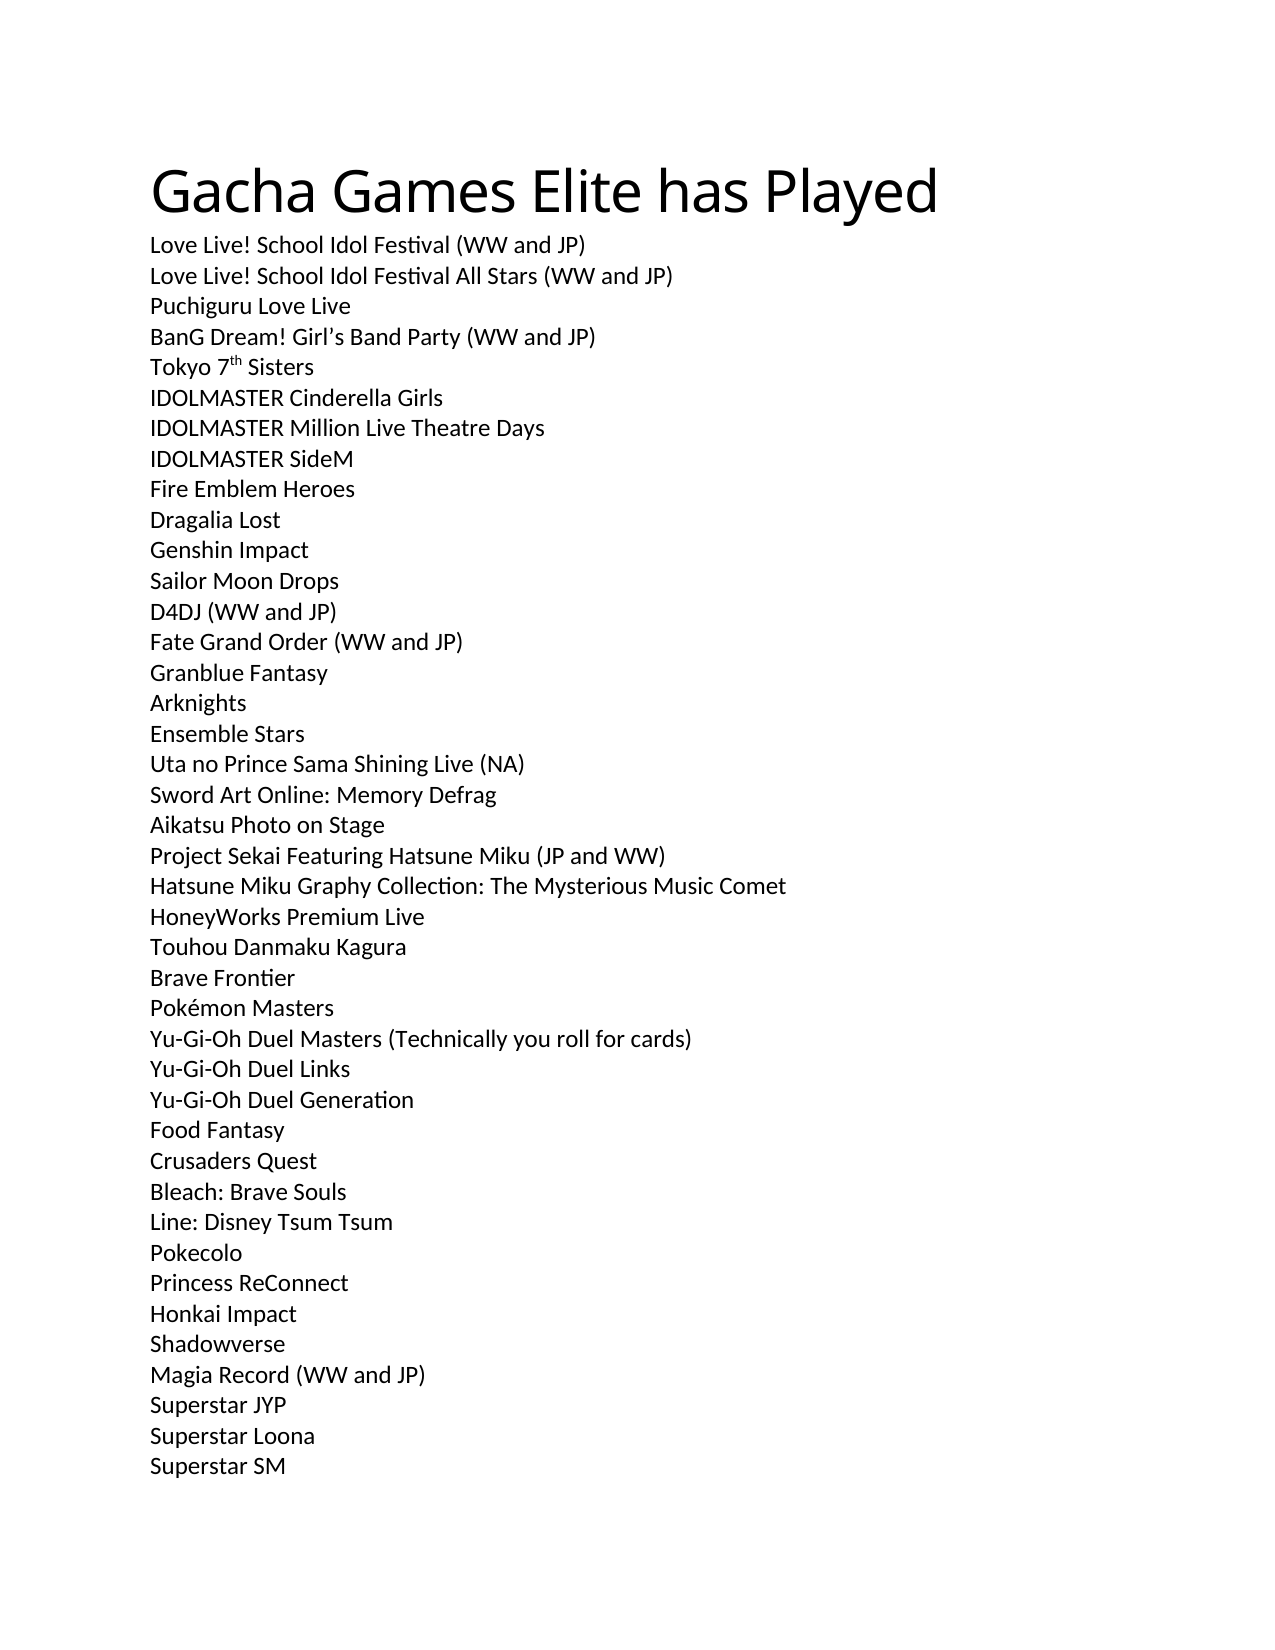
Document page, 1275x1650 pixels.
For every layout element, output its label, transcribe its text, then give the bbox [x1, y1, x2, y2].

text IDOLMASTER Cinderella Girls [150, 382, 1125, 413]
text Princess ReConnect [150, 1267, 1125, 1298]
text HoneyWorks Premium Live [150, 901, 1125, 931]
text Ensemble Stars [150, 718, 1125, 748]
text Arknights [150, 687, 1125, 718]
text Yu-Gi-Oh Duel Generation [150, 1084, 1125, 1114]
text Superstar JYP [150, 1389, 1125, 1420]
text Yu-Gi-Oh Duel Masters (Technically you roll for cards) [150, 1023, 1125, 1053]
text Love Live! School Idol Festival (WW and JP) [150, 229, 1125, 260]
text Line: Disney Tsum Tsum [150, 1206, 1125, 1237]
text Shadowverse [150, 1328, 1125, 1359]
title Gacha Games Elite has Played [150, 150, 1125, 229]
text Pokecolo [150, 1237, 1125, 1267]
text Superstar SM [150, 1450, 1125, 1481]
text Granblue Fantasy [150, 657, 1125, 687]
text Aikatsu Photo on Stage [150, 809, 1125, 840]
text IDOLMASTER Million Live Theatre Days [150, 413, 1125, 443]
text Puchiguru Love Live [150, 291, 1125, 321]
text Crusaders Quest [150, 1145, 1125, 1176]
text Hatsune Miku Graphy Collection: The Mysterious Music Comet [150, 870, 1125, 901]
text Brave Frontier [150, 962, 1125, 992]
text Bleach: Brave Souls [150, 1176, 1125, 1206]
text Touhou Danmaku Kagura [150, 931, 1125, 962]
text Fire Emblem Heroes [150, 474, 1125, 504]
text Sailor Moon Drops [150, 565, 1125, 596]
text Fate Grand Order (WW and JP) [150, 626, 1125, 657]
text Magia Record (WW and JP) [150, 1359, 1125, 1389]
text Uta no Prince Sama Shining Live (NA) [150, 748, 1125, 779]
text Yu-Gi-Oh Duel Links [150, 1053, 1125, 1084]
text Sword Art Online: Memory Defrag [150, 779, 1125, 809]
text BanG Dream! Girl’s Band Party (WW and JP) [150, 321, 1125, 352]
text Pokémon Masters [150, 992, 1125, 1023]
text Love Live! School Idol Festival All Stars (WW and JP) [150, 260, 1125, 291]
text Dragalia Lost [150, 504, 1125, 535]
text Project Sekai Featuring Hatsune Miku (JP and WW) [150, 840, 1125, 870]
text Genshin Impact [150, 535, 1125, 565]
text Food Fantasy [150, 1114, 1125, 1145]
text IDOLMASTER SideM [150, 443, 1125, 474]
text Tokyo 7th Sisters [150, 352, 1125, 382]
text Honkai Impact [150, 1298, 1125, 1328]
text D4DJ (WW and JP) [150, 596, 1125, 626]
text Superstar Loona [150, 1420, 1125, 1450]
